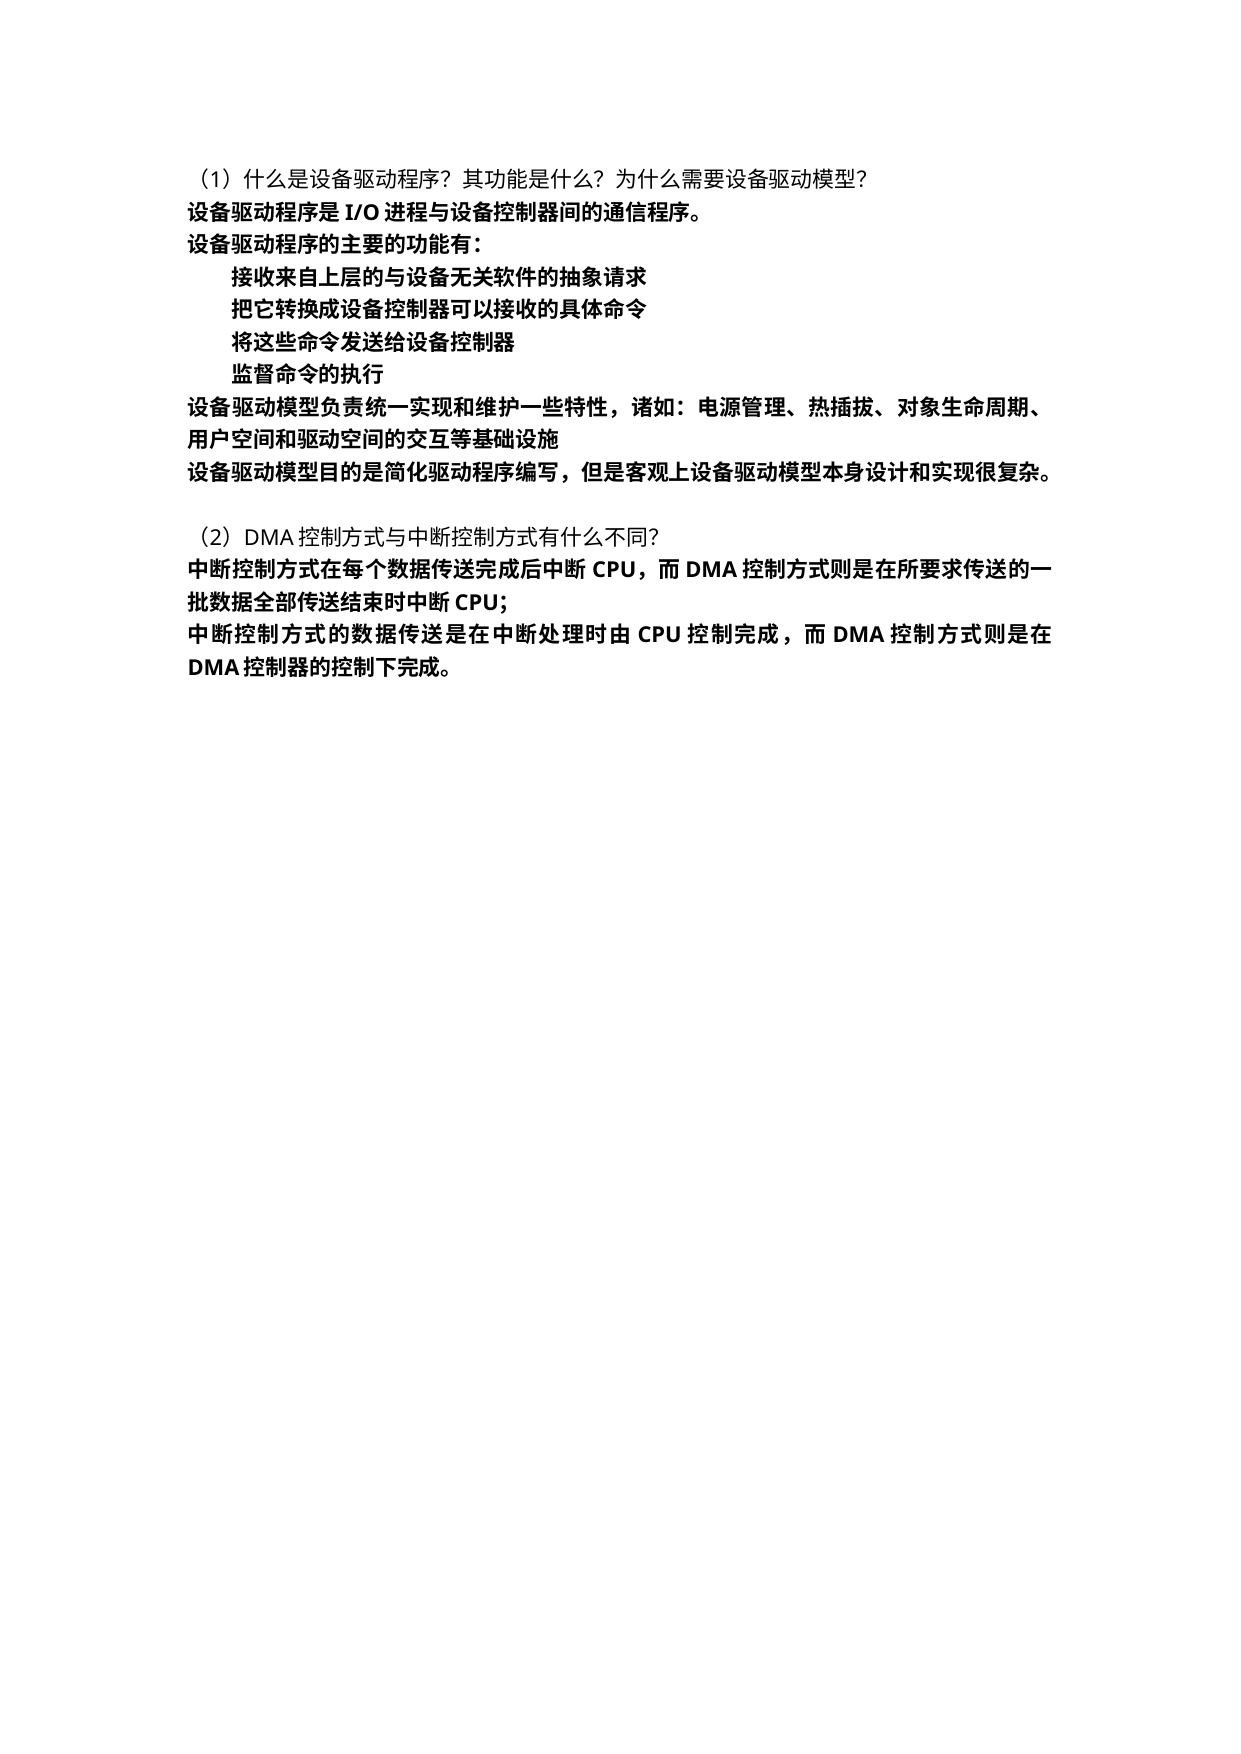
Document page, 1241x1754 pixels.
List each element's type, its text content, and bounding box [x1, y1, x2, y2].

text 中断控制方式的数据传送是在中断处理时由CPU控制完成，而DMA控制方式则是在DMA控制器的控制下完成。 [187, 617, 1053, 682]
text 设备驱动模型目的是简化驱动程序编写，但是客观上设备驱动模型本身设计和实现很复杂。 [187, 454, 1053, 487]
text 监督命令的执行 [187, 357, 1053, 389]
text 设备驱动模型负责统一实现和维护一些特性，诸如：电源管理、热插拔、对象生命周期、用户空间和驱动空间的交互等基础设施 [187, 389, 1053, 454]
text 设备驱动程序的主要的功能有： [187, 227, 1053, 259]
text （2）DMA控制方式与中断控制方式有什么不同？ [187, 519, 1053, 552]
text 把它转换成设备控制器可以接收的具体命令 [187, 292, 1053, 324]
text （1）什么是设备驱动程序？其功能是什么？为什么需要设备驱动模型？ [187, 162, 1053, 194]
text 中断控制方式在每个数据传送完成后中断CPU，而DMA控制方式则是在所要求传送的一批数据全部传送结束时中断CPU； [187, 552, 1053, 617]
text 设备驱动程序是I/O进程与设备控制器间的通信程序。 [187, 194, 1053, 227]
text 将这些命令发送给设备控制器 [187, 324, 1053, 357]
text 接收来自上层的与设备无关软件的抽象请求 [187, 259, 1053, 292]
